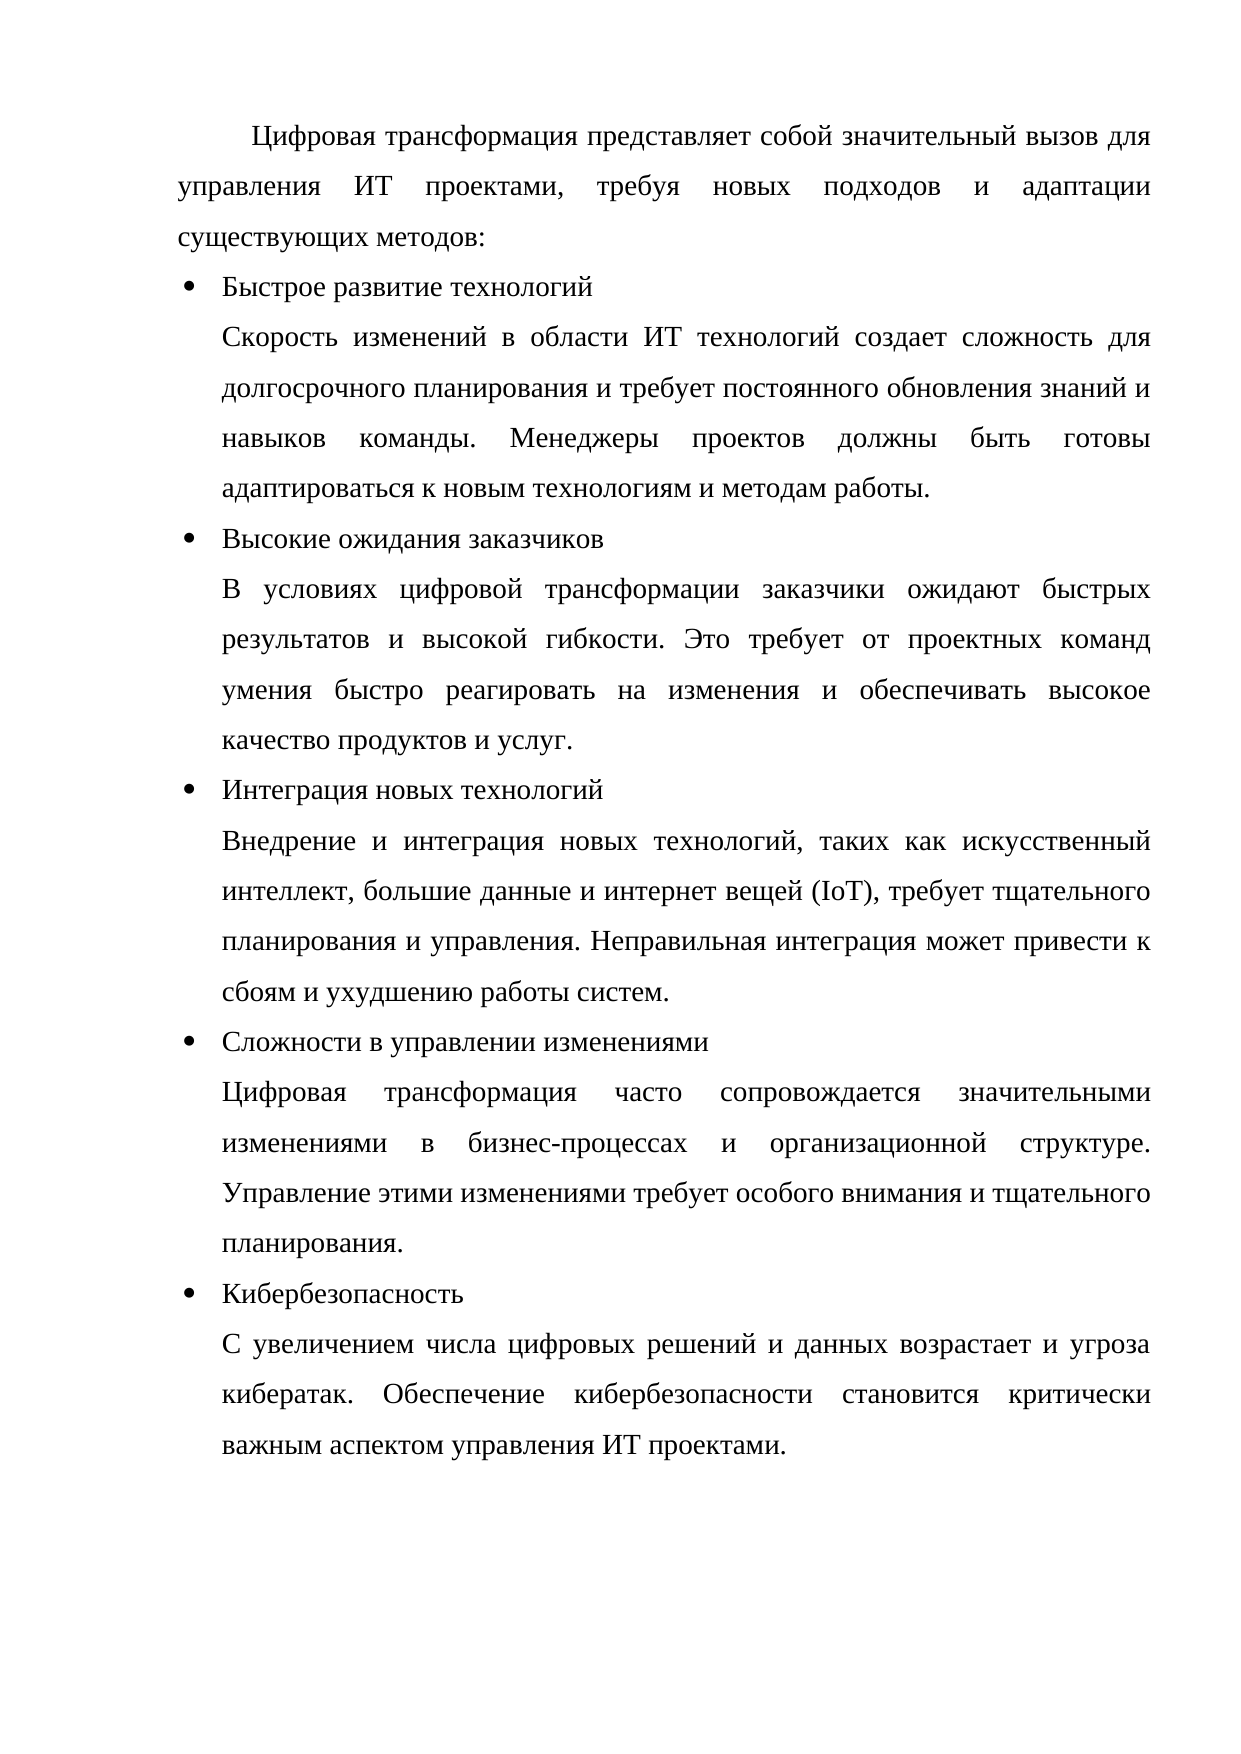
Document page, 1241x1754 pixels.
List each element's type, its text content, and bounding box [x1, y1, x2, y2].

list Кибербезопасность [184, 1276, 1152, 1309]
list Сложности в управлении изменениями [184, 1024, 1152, 1058]
list Цифровая трансформация часто сопровождается значительными изменениями в бизнес-процессах и организационной структуре. Управление этими изменениями требует особого внимания и тщательного планирования. [222, 1074, 1152, 1259]
list Внедрение и интеграция новых технологий, таких как искусственный интеллект, большие данные и интернет вещей (IoT), требует тщательного планирования и управления. Неправильная интеграция может привести к сбоям и ухудшению работы систем. [222, 823, 1152, 1007]
list Быстрое развитие технологий [184, 269, 1152, 303]
list Скорость изменений в области ИТ технологий создает сложность для долгосрочного планирования и требует постоянного обновления знаний и навыков команды. Менеджеры проектов должны быть готовы адаптироваться к новым технологиям и методам работы. [222, 319, 1152, 504]
list С увеличением числа цифровых решений и данных возрастает и угроза кибератак. Обеспечение кибербезопасности становится критически важным аспектом управления ИТ проектами. [222, 1326, 1152, 1460]
list Высокие ожидания заказчиков [184, 521, 1152, 554]
text Цифровая трансформация представляет собой значительный вызов для управления ИТ проектами, требуя новых подходов и адаптации существующих методов: [177, 118, 1152, 252]
list В условиях цифровой трансформации заказчики ожидают быстрых результатов и высокой гибкости. Это требует от проектных команд умения быстро реагировать на изменения и обеспечивать высокое качество продуктов и услуг. [222, 571, 1152, 756]
list Интеграция новых технологий [184, 772, 1152, 806]
